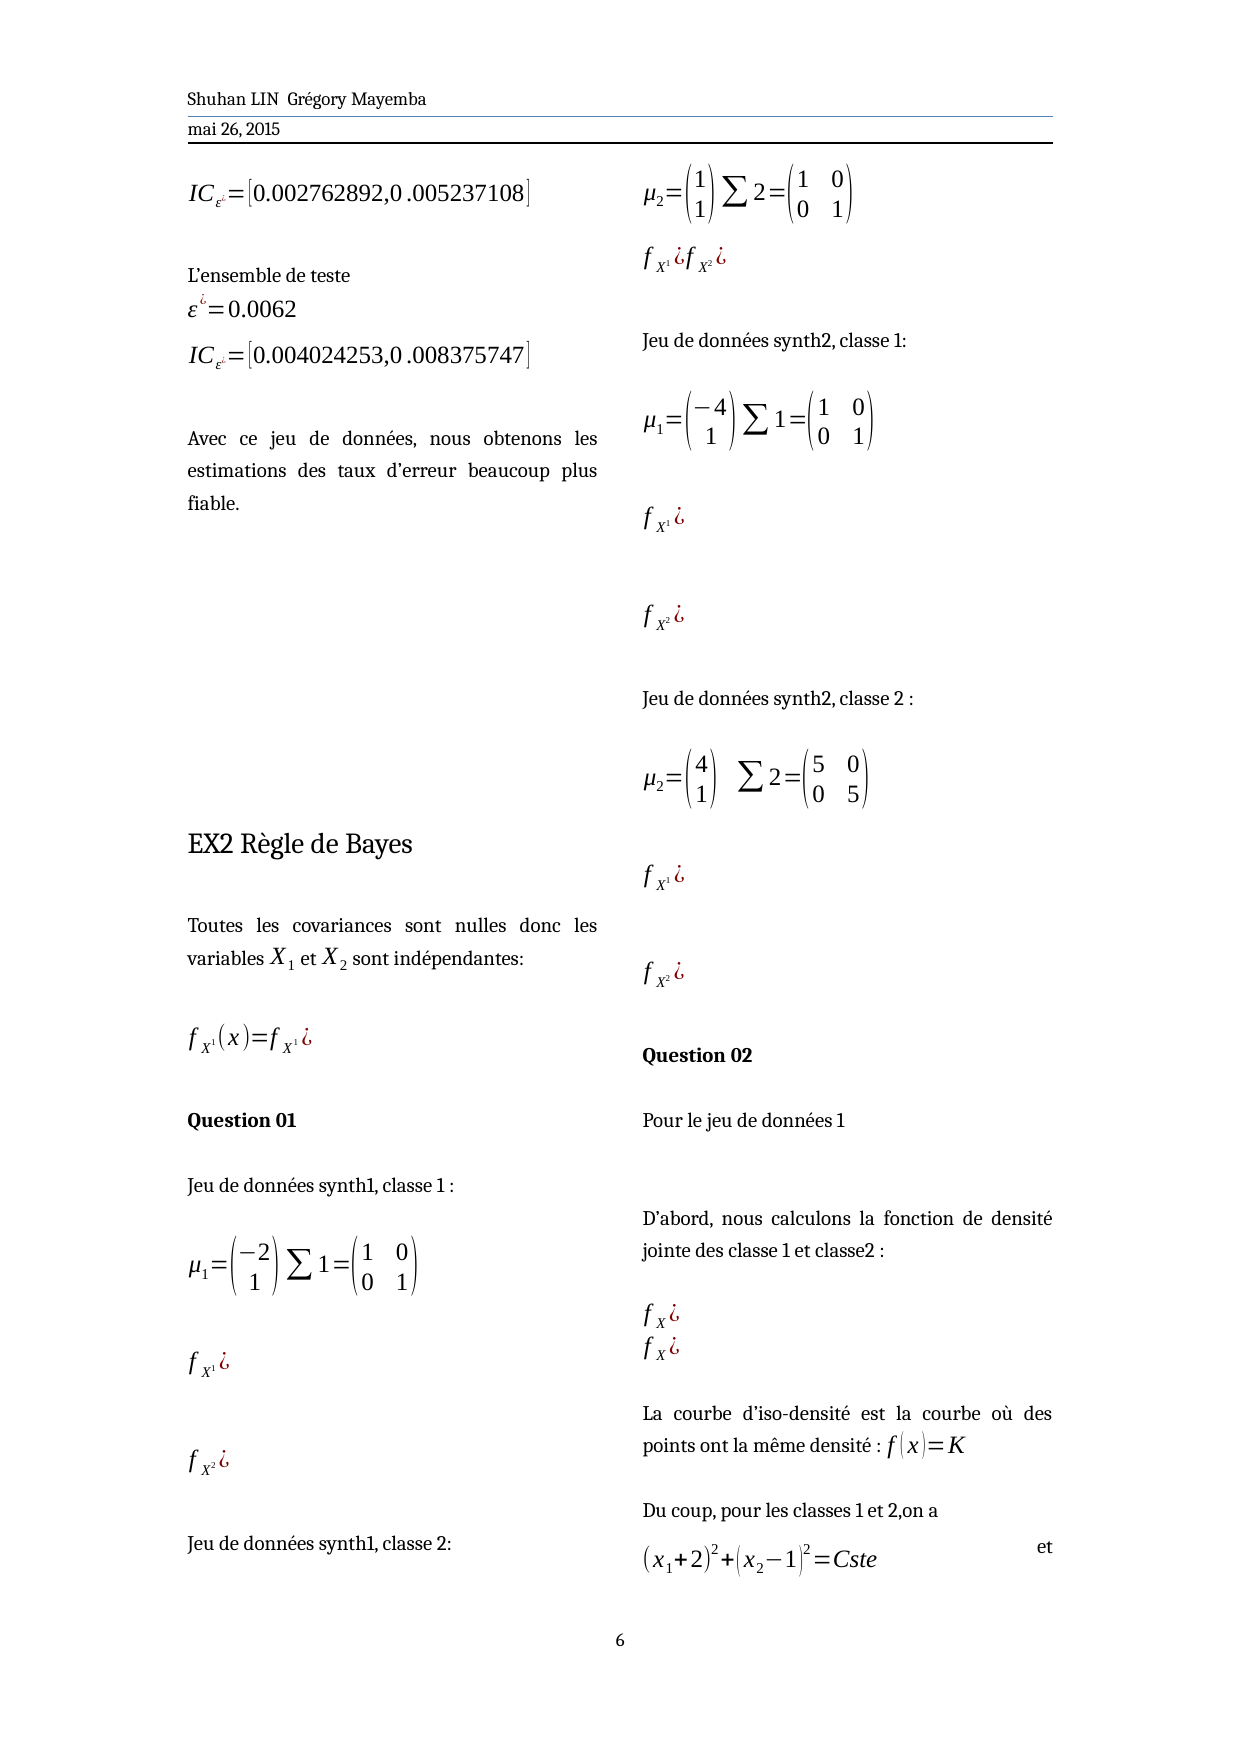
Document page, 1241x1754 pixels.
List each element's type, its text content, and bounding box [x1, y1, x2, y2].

text Question 02 [642, 1039, 1053, 1072]
text Pour le jeu de données 1 [642, 1104, 1053, 1137]
text Du coup, pour les classes 1 et 2,on a [642, 1494, 1053, 1527]
text EX2 Règle de Bayes [187, 812, 598, 877]
text Avec ce jeu de données, nous obtenons les estimations des taux d’erreur beaucoup plus fiable. [187, 422, 598, 519]
text D’abord, nous calculons la fonction de densité jointe des classe 1 et classe2 : [642, 1202, 1053, 1267]
text Jeu de données synth1, classe 1 : [187, 1169, 598, 1202]
text Toutes les covariances sont nulles donc les variables et sont indépendantes: [187, 909, 598, 974]
text La courbe d’iso-densité est la courbe où des points ont la même densité : [642, 1397, 1053, 1462]
text Jeu de données synth2, classe 1: [642, 324, 1053, 357]
text L’ensemble de teste [187, 259, 598, 292]
text Jeu de données synth1, classe 2: [187, 1527, 598, 1559]
text Jeu de données synth2, classe 2 : [642, 682, 1053, 714]
text Question 01 [187, 1104, 598, 1137]
text et [642, 1527, 1053, 1592]
